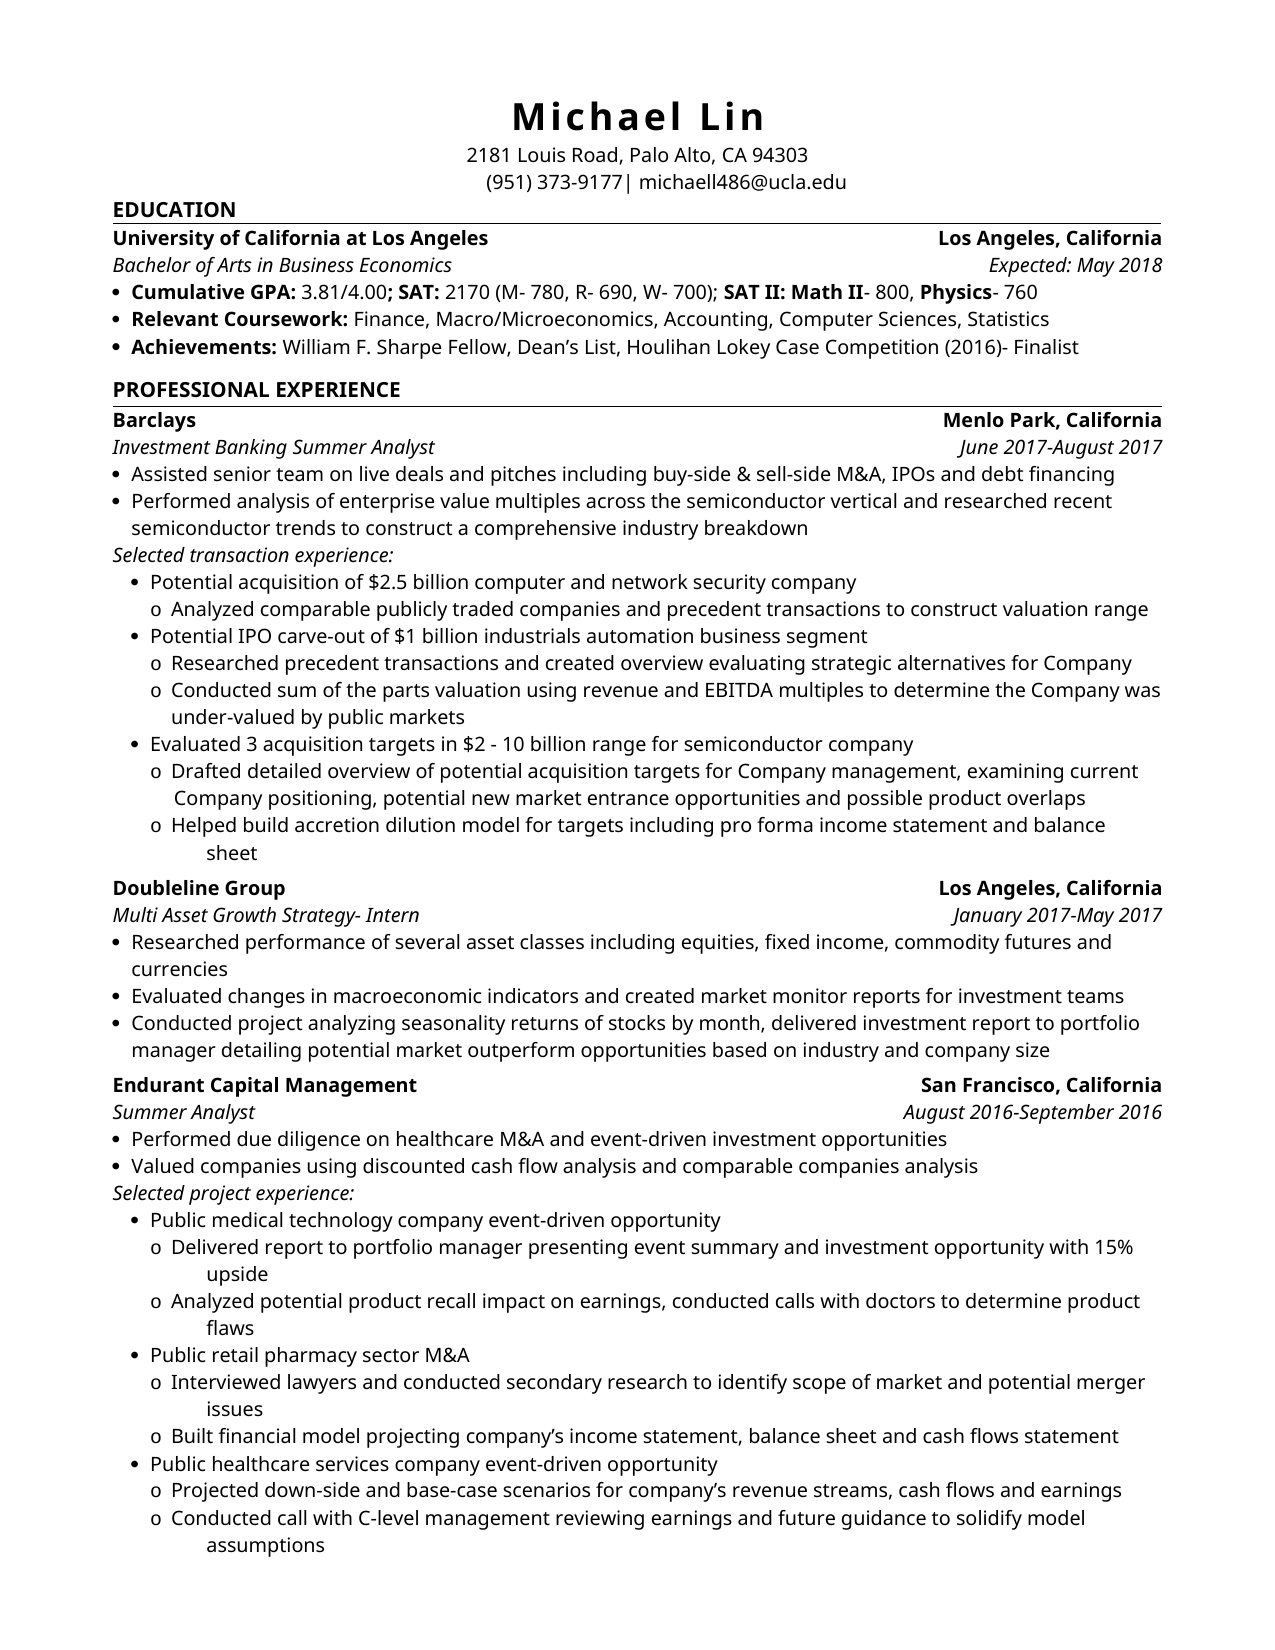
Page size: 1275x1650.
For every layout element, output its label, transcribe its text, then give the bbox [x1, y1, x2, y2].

text Endurant Capital Management San Francisco, California [112, 1072, 1162, 1099]
text Multi Asset Growth Strategy- Intern January 2017-May 2017 [112, 901, 1162, 928]
text under-valued by public markets [150, 704, 1162, 731]
list Performed due diligence on healthcare M&A and event-driven investment opportunities [112, 1126, 1162, 1153]
list Helped build accretion dilution model for targets including pro forma income statement and balance sheet [150, 812, 1162, 866]
list Conducted project analyzing seasonality returns of stocks by month, delivered investment report to portfolio manager detailing potential market outperform opportunities based on industry and company size [112, 1009, 1162, 1063]
list Assisted senior team on live deals and pitches including buy-side & sell-side M&A, IPOs and debt financing [112, 461, 1162, 487]
list Potential acquisition of $2.5 billion computer and network security company [131, 568, 1162, 595]
list Evaluated changes in macroeconomic indicators and created market monitor reports for investment teams [112, 982, 1162, 1009]
list Researched performance of several asset classes including equities, fixed income, commodity futures and currencies [112, 928, 1162, 982]
list Built financial model projecting company’s income statement, balance sheet and cash flows statement [150, 1423, 1162, 1450]
text (951) 373-9177| michaell486@ucla.edu [112, 168, 1162, 195]
list Evaluated 3 acquisition targets in $2 - 10 billion range for semiconductor company [131, 731, 1162, 758]
list Public healthcare services company event-driven opportunity [131, 1450, 1162, 1477]
list Conducted call with C-level management reviewing earnings and future guidance to solidify model assumptions [150, 1504, 1162, 1558]
text PROFESSIONAL EXPERIENCE [112, 375, 1162, 407]
text Selected project experience: [112, 1179, 1162, 1207]
list Interviewed lawyers and conducted secondary research to identify scope of market and potential merger issues [150, 1369, 1162, 1423]
text Summer Analyst August 2016-September 2016 [112, 1099, 1162, 1126]
text Barclays Menlo Park, California [112, 407, 1162, 433]
list Achievements: William F. Sharpe Fellow, Dean’s List, Houlihan Lokey Case Competition (2016)- Finalist [112, 332, 1162, 361]
list Public medical technology company event-driven opportunity [131, 1207, 1162, 1233]
list Performed analysis of enterprise value multiples across the semiconductor vertical and researched recent semiconductor trends to construct a comprehensive industry breakdown [112, 487, 1162, 541]
list Company positioning, potential new market entrance opportunities and possible product overlaps [169, 785, 1162, 812]
list Analyzed potential product recall impact on earnings, conducted calls with doctors to determine product flaws [150, 1288, 1162, 1342]
list Researched precedent transactions and created overview evaluating strategic alternatives for Company [150, 649, 1162, 677]
list Public retail pharmacy sector M&A [131, 1342, 1162, 1369]
list Valued companies using discounted cash flow analysis and comparable companies analysis [112, 1153, 1162, 1179]
list Drafted detailed overview of potential acquisition targets for Company management, examining current [150, 758, 1162, 785]
text University of California at Los Angeles Los Angeles, California [112, 224, 1162, 251]
text 2181 Louis Road, Palo Alto, CA 94303 [112, 141, 1162, 168]
list Cumulative GPA: 3.81/4.00; SAT: 2170 (M- 780, R- 690, W- 700); SAT II: Math II- 800, Physics- 760 [112, 278, 1162, 305]
text Selected transaction experience: [112, 541, 1162, 568]
text Doubleline Group Los Angeles, California [112, 874, 1162, 901]
list Potential IPO carve-out of $1 billion industrials automation business segment [131, 622, 1162, 649]
text Michael Lin [112, 90, 1162, 141]
text Investment Banking Summer Analyst June 2017-August 2017 [112, 433, 1162, 461]
text EDUCATION [112, 195, 1161, 224]
list Projected down-side and base-case scenarios for company’s revenue streams, cash flows and earnings [150, 1477, 1162, 1504]
list Delivered report to portfolio manager presenting event summary and investment opportunity with 15% upside [150, 1233, 1162, 1288]
text Bachelor of Arts in Business Economics Expected: May 2018 [112, 251, 1162, 278]
list Analyzed comparable publicly traded companies and precedent transactions to construct valuation range [150, 595, 1162, 622]
list Conducted sum of the parts valuation using revenue and EBITDA multiples to determine the Company was [150, 677, 1162, 704]
list Relevant Coursework: Finance, Macro/Microeconomics, Accounting, Computer Sciences, Statistics [112, 305, 1162, 332]
